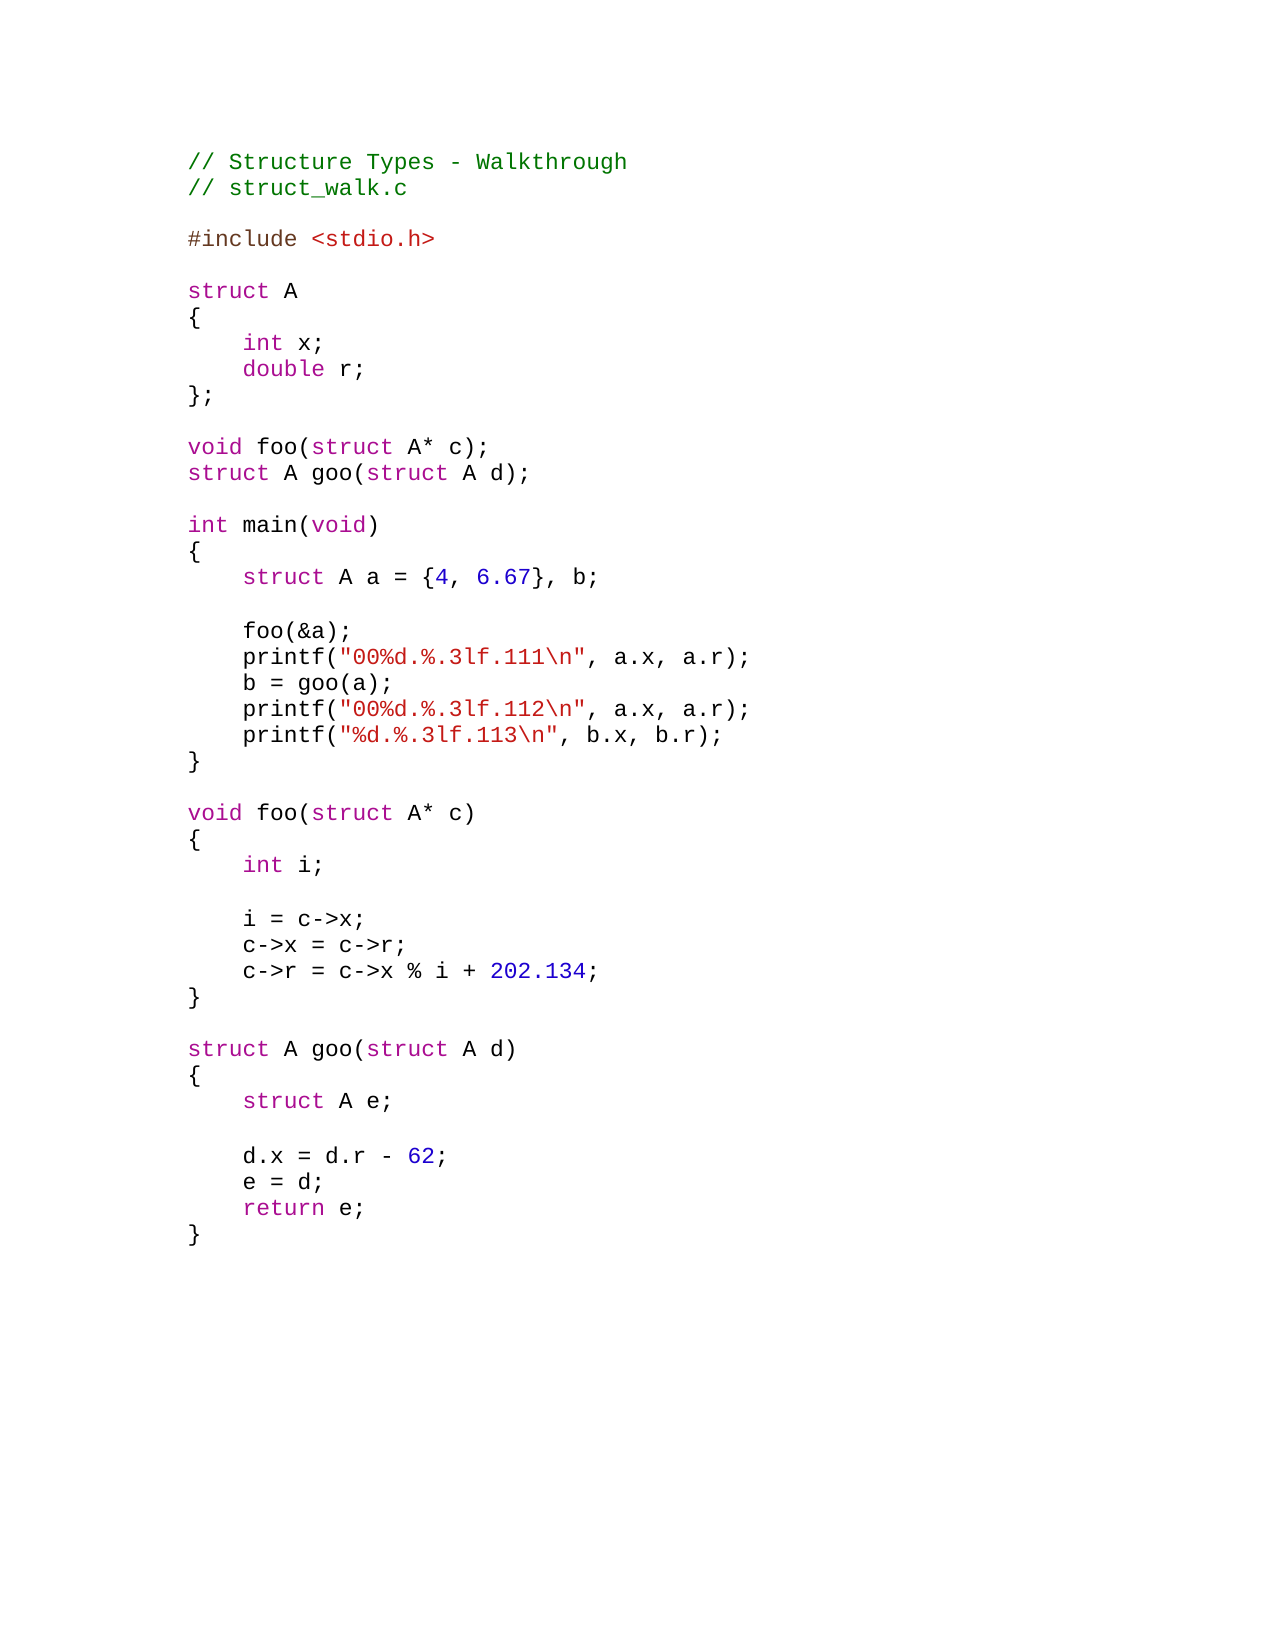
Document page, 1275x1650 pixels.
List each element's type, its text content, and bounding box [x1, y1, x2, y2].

text return e; [187, 1196, 1087, 1222]
text { [187, 827, 1087, 853]
text int main(void) [187, 513, 1087, 539]
text struct A goo(struct A d); [187, 461, 1087, 487]
text b = goo(a); [187, 672, 1087, 697]
text printf("00%d.%.3lf.111\n", a.x, a.r); [187, 646, 1087, 672]
text void foo(struct A* c); [187, 435, 1087, 461]
text struct A a = {4, 6.67}, b; [187, 565, 1087, 591]
text { [187, 1063, 1087, 1089]
text printf("%d.%.3lf.113\n", b.x, b.r); [187, 723, 1087, 749]
text }; [187, 383, 1087, 409]
text void foo(struct A* c) [187, 801, 1087, 827]
text struct A goo(struct A d) [187, 1037, 1087, 1063]
text #include <stdio.h> [187, 228, 1087, 254]
text e = d; [187, 1170, 1087, 1196]
text { [187, 539, 1087, 565]
text // struct_walk.c [187, 176, 1087, 202]
text printf("00%d.%.3lf.112\n", a.x, a.r); [187, 697, 1087, 723]
text c->r = c->x % i + 202.134; [187, 960, 1087, 986]
text { [187, 306, 1087, 332]
text // Structure Types - Walkthrough [187, 150, 1087, 176]
text d.x = d.r - 62; [187, 1144, 1087, 1170]
text int x; [187, 332, 1087, 357]
text } [187, 1222, 1087, 1248]
text foo(&a); [187, 620, 1087, 646]
text struct A [187, 280, 1087, 306]
text } [187, 986, 1087, 1012]
text } [187, 749, 1087, 775]
text double r; [187, 357, 1087, 383]
text struct A e; [187, 1089, 1087, 1115]
text int i; [187, 853, 1087, 879]
text i = c->x; [187, 908, 1087, 934]
text c->x = c->r; [187, 934, 1087, 960]
